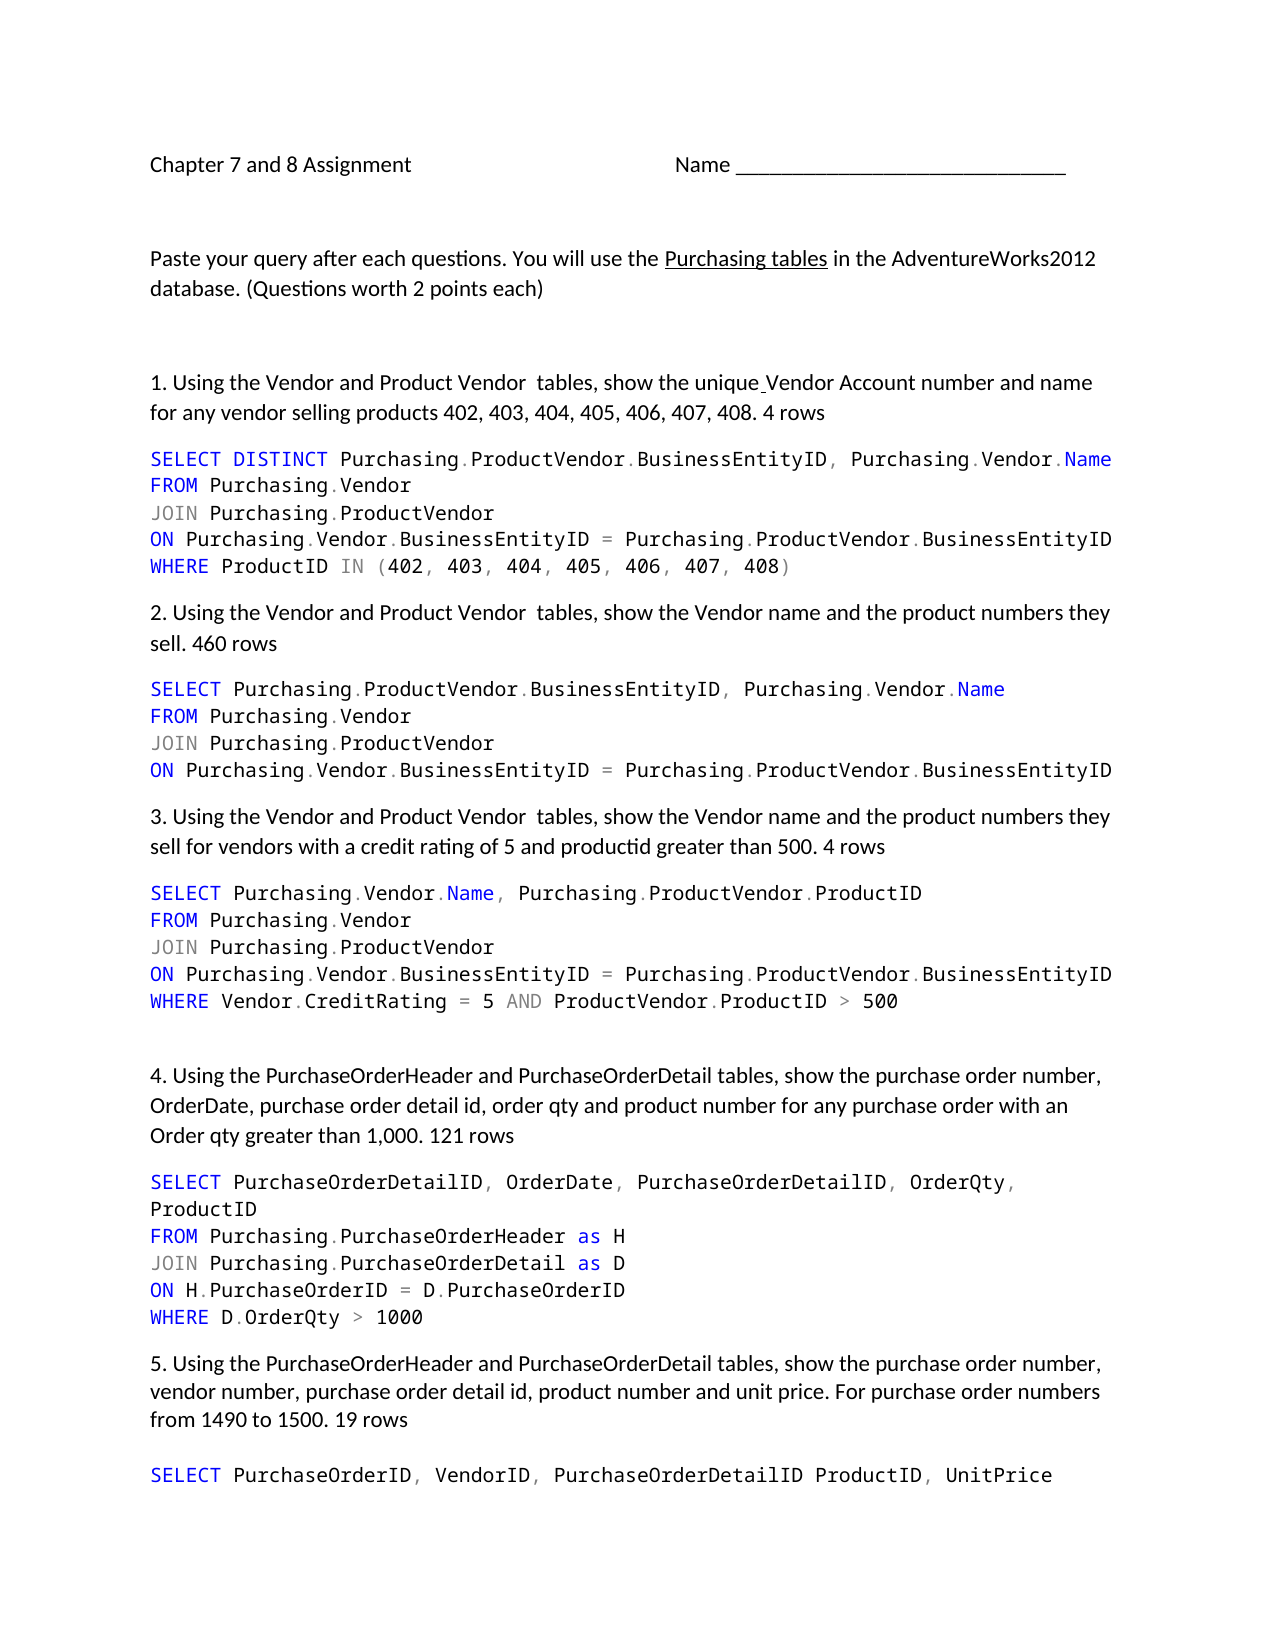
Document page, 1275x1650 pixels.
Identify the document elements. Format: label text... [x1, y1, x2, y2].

text 1. Using the Vendor and Product Vendor tables, show the unique Vendor Account number and name for any vendor selling products 402, 403, 404, 405, 406, 407, 408. 4 rows [150, 368, 1125, 426]
text ON Purchasing.Vendor.BusinessEntityID = Purchasing.ProductVendor.BusinessEntityID [150, 756, 1125, 783]
text SELECT PurchaseOrderDetailID, OrderDate, PurchaseOrderDetailID, OrderQty, ProductID [150, 1168, 1125, 1222]
text ON H.PurchaseOrderID = D.PurchaseOrderID [150, 1276, 1125, 1303]
text WHERE Vendor.CreditRating = 5 AND ProductVendor.ProductID > 500 [150, 987, 1125, 1014]
text JOIN Purchasing.ProductVendor [150, 933, 1125, 960]
text FROM Purchasing.PurchaseOrderHeader as H [150, 1222, 1125, 1249]
text JOIN Purchasing.PurchaseOrderDetail as D [150, 1249, 1125, 1276]
text JOIN Purchasing.ProductVendor [150, 729, 1125, 756]
text WHERE D.OrderQty > 1000 [150, 1303, 1125, 1330]
text ON Purchasing.Vendor.BusinessEntityID = Purchasing.ProductVendor.BusinessEntityID [150, 960, 1125, 987]
text FROM Purchasing.Vendor [150, 906, 1125, 933]
text SELECT DISTINCT Purchasing.ProductVendor.BusinessEntityID, Purchasing.Vendor.Name [150, 445, 1125, 472]
text 5. Using the PurchaseOrderHeader and PurchaseOrderDetail tables, show the purchase order number, vendor number, purchase order detail id, product number and unit price. For purchase order numbers from 1490 to 1500. 19 rows [150, 1349, 1125, 1433]
text 4. Using the PurchaseOrderHeader and PurchaseOrderDetail tables, show the purchase order number, OrderDate, purchase order detail id, order qty and product number for any purchase order with an Order qty greater than 1,000. 121 rows [150, 1061, 1125, 1149]
text 2. Using the Vendor and Product Vendor tables, show the Vendor name and the product numbers they sell. 460 rows [150, 598, 1125, 657]
text Paste your query after each questions. You will use the Purchasing tables in the AdventureWorks2012 database. (Questions worth 2 points each) [150, 244, 1125, 302]
text WHERE ProductID IN (402, 403, 404, 405, 406, 407, 408) [150, 553, 1125, 580]
text FROM Purchasing.Vendor [150, 472, 1125, 499]
text Chapter 7 and 8 Assignment Name _____________________________ [150, 150, 1125, 178]
text JOIN Purchasing.ProductVendor [150, 499, 1125, 526]
text 3. Using the Vendor and Product Vendor tables, show the Vendor name and the product numbers they sell for vendors with a credit rating of 5 and productid greater than 500. 4 rows [150, 802, 1125, 860]
text SELECT Purchasing.ProductVendor.BusinessEntityID, Purchasing.Vendor.Name [150, 676, 1125, 702]
text FROM Purchasing.Vendor [150, 702, 1125, 729]
text SELECT PurchaseOrderID, VendorID, PurchaseOrderDetailID ProductID, UnitPrice [150, 1461, 1125, 1488]
text SELECT Purchasing.Vendor.Name, Purchasing.ProductVendor.ProductID [150, 879, 1125, 906]
text ON Purchasing.Vendor.BusinessEntityID = Purchasing.ProductVendor.BusinessEntityID [150, 526, 1125, 553]
